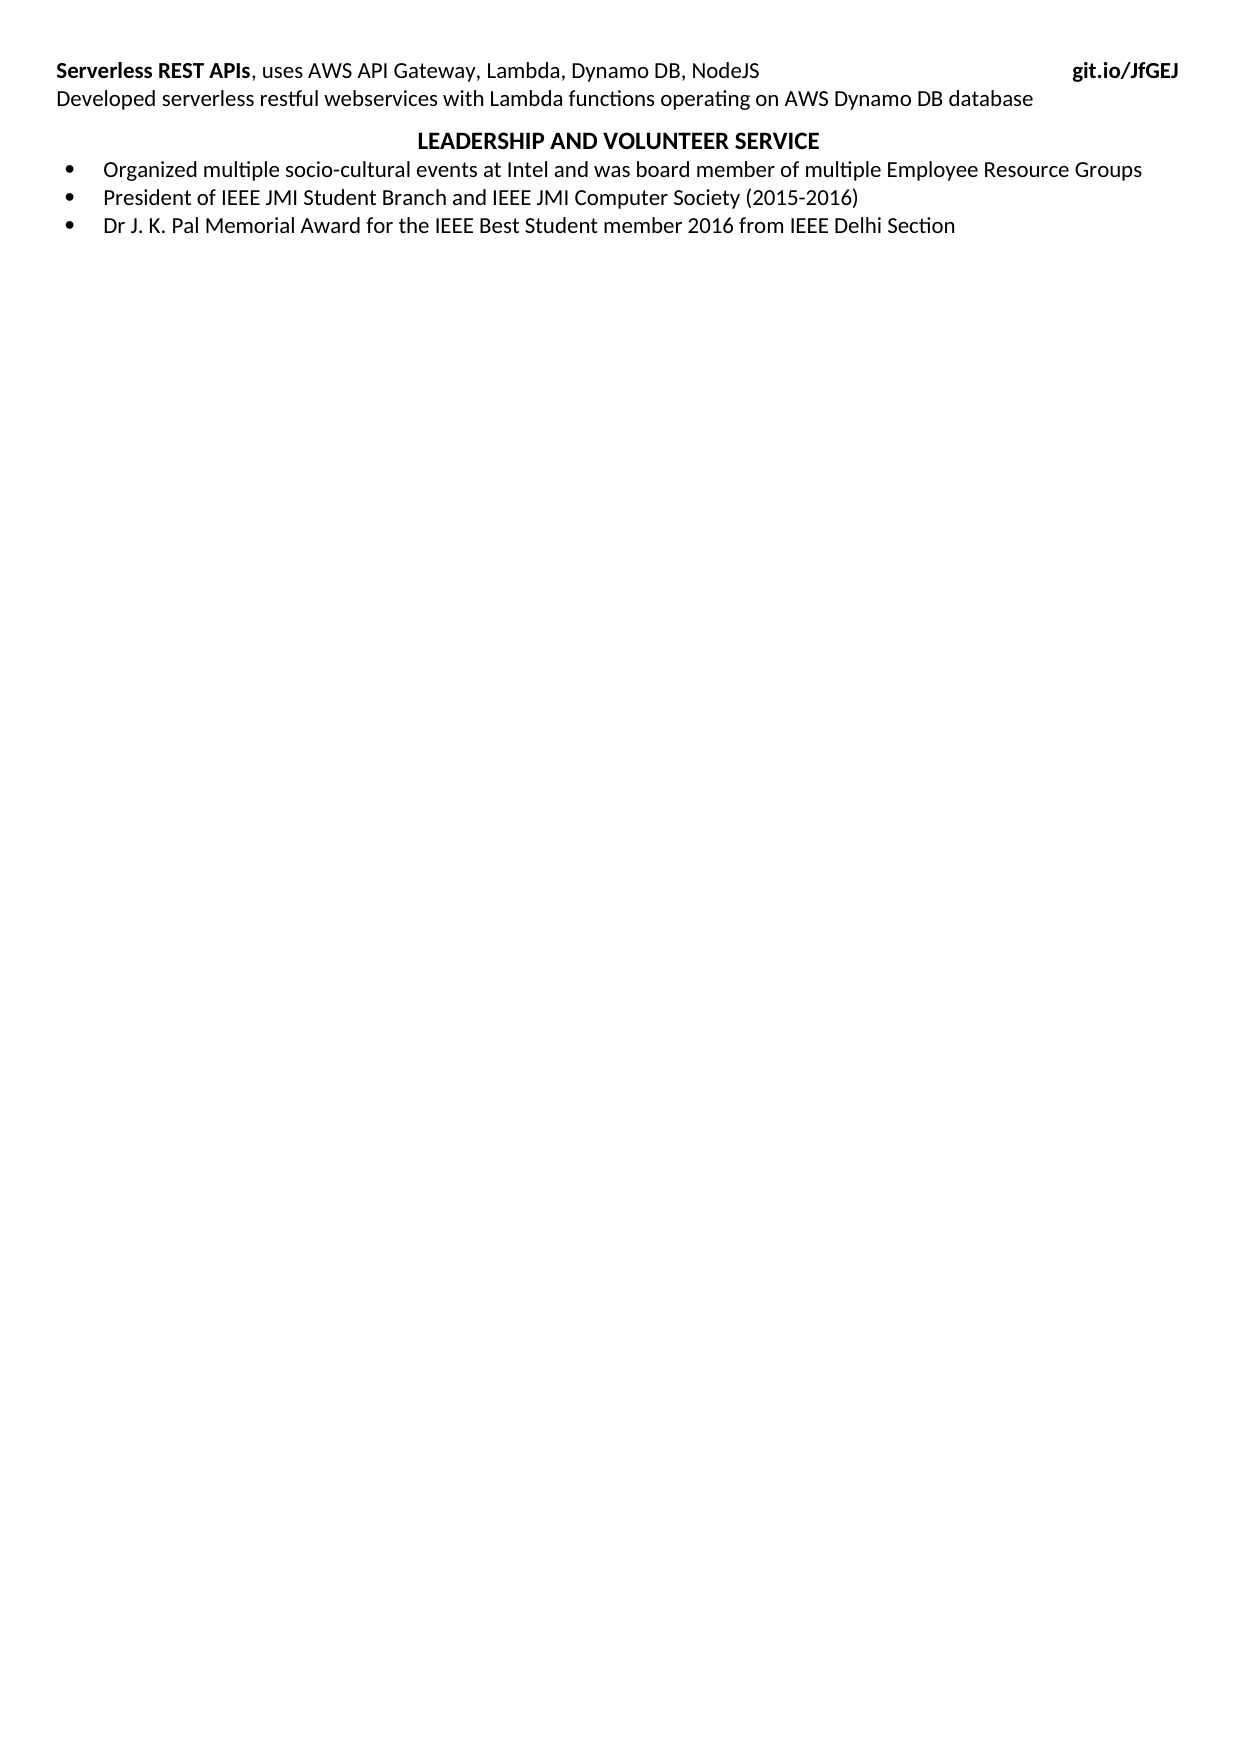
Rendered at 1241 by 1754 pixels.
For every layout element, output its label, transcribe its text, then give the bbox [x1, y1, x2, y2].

subtitle LEADERSHIP AND VOLUNTEER SERVICE [56, 125, 1181, 155]
list Serverless REST APIs, uses AWS API Gateway, Lambda, Dynamo DB, NodeJS git.io/JfGEJ [56, 56, 1181, 84]
list Developed serverless restful webservices with Lambda functions operating on AWS Dynamo DB database [56, 84, 1181, 112]
subtitle President of IEEE JMI Student Branch and IEEE JMI Computer Society (2015-2016) [66, 183, 1181, 211]
subtitle Organized multiple socio-cultural events at Intel and was board member of multiple Employee Resource Groups [66, 155, 1181, 183]
subtitle Dr J. K. Pal Memorial Award for the IEEE Best Student member 2016 from IEEE Delhi Section [66, 211, 1181, 239]
